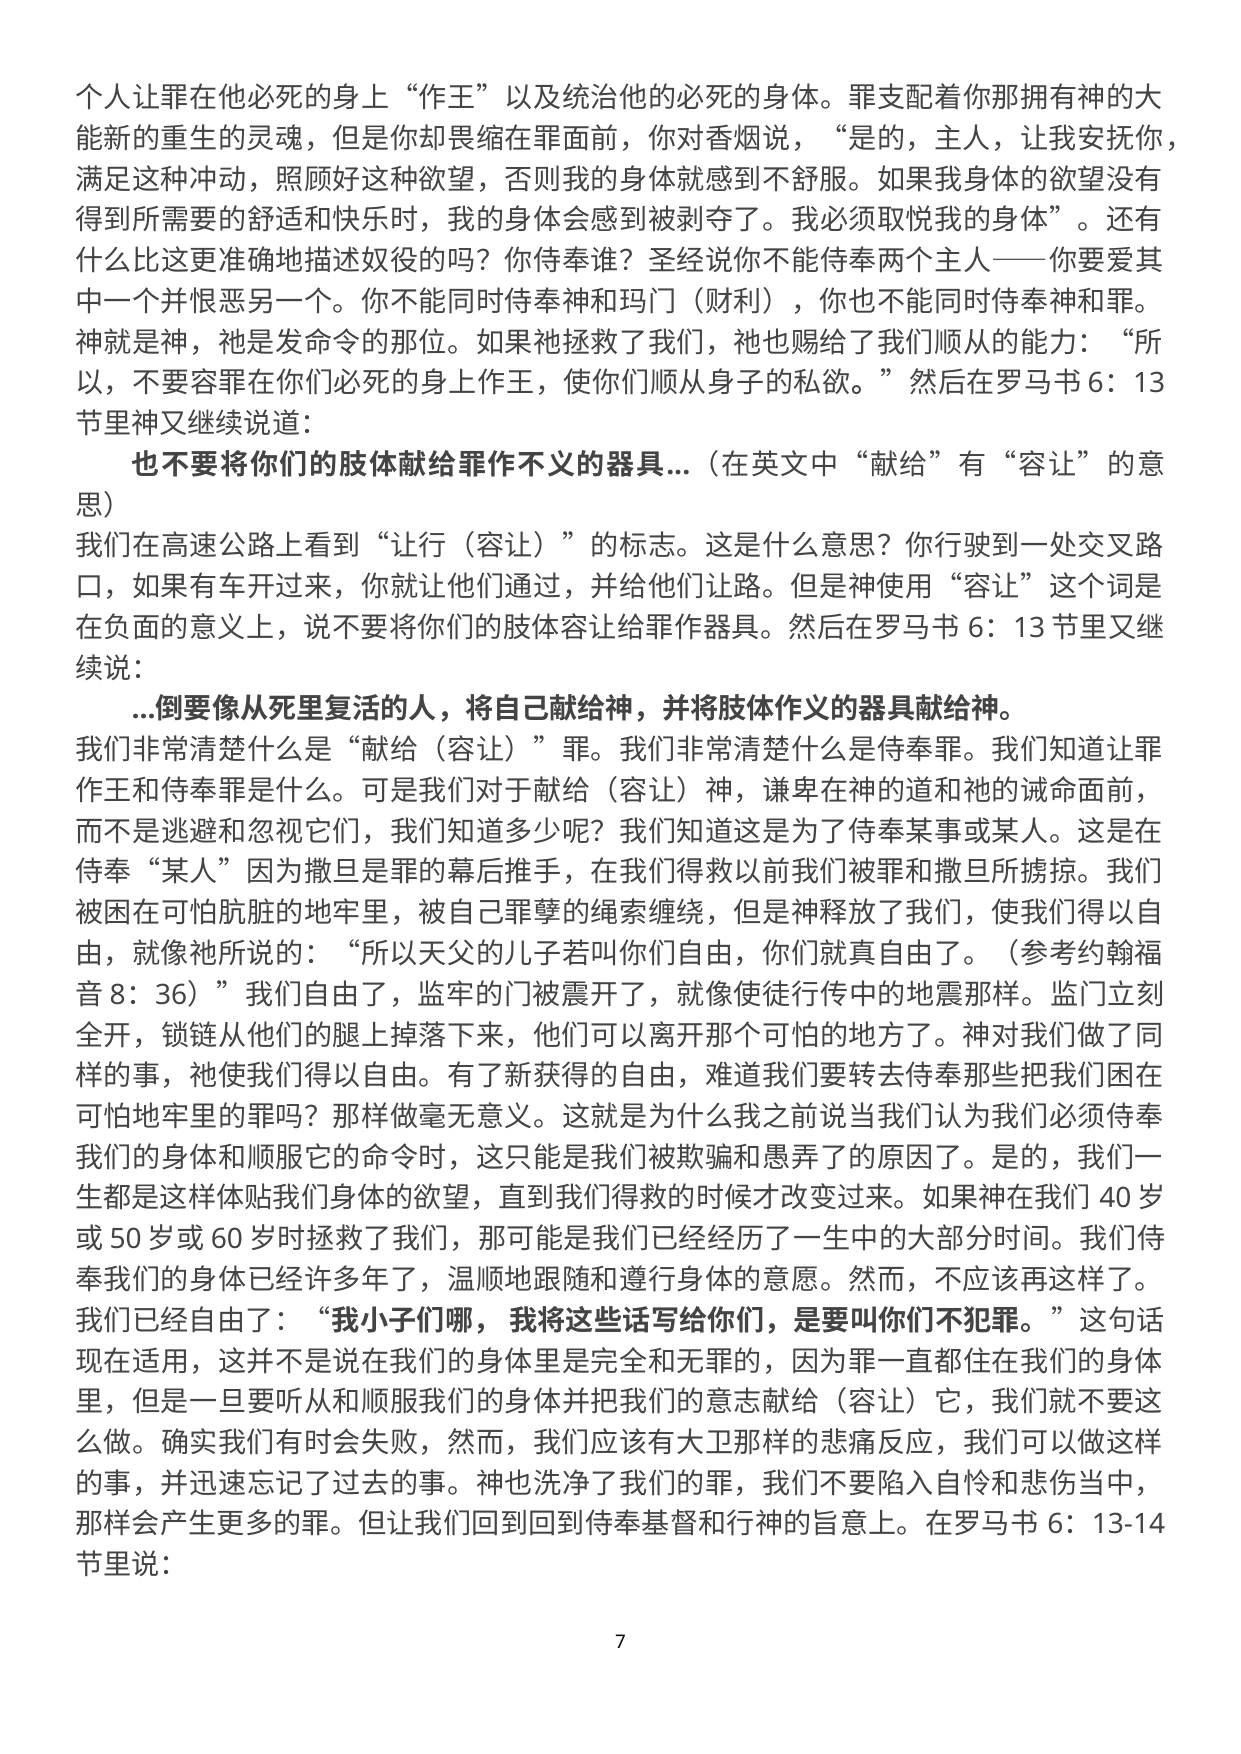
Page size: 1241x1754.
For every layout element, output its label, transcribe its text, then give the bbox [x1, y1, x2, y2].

text 也不要将你们的肢体献给罪作不义的器具...（在英文中“献给”有“容让”的意思） [75, 442, 1165, 523]
text 我们在高速公路上看到“让行（容让）”的标志。这是什么意思？你行驶到一处交叉路口，如果有车开过来，你就让他们通过，并给他们让路。但是神使用“容让”这个词是在负面的意义上，说不要将你们的肢体容让给罪作器具。然后在罗马书6：13节里又继续说： [75, 523, 1165, 686]
text 我们非常清楚什么是“献给（容让）”罪。我们非常清楚什么是侍奉罪。我们知道让罪作王和侍奉罪是什么。可是我们对于献给（容让）神，谦卑在神的道和祂的诫命面前，而不是逃避和忽视它们，我们知道多少呢？我们知道这是为了侍奉某事或某人。这是在侍奉“某人”因为撒旦是罪的幕后推手，在我们得救以前我们被罪和撒旦所掳掠。我们被困在可怕肮脏的地牢里，被自己罪孽的绳索缠绕，但是神释放了我们，使我们得以自由，就像祂所说的：“所以天父的儿子若叫你们自由，你们就真自由了。（参考约翰福音8：36）”我们自由了，监牢的门被震开了，就像使徒行传中的地震那样。监门立刻全开，锁链从他们的腿上掉落下来，他们可以离开那个可怕的地方了。神对我们做了同样的事，祂使我们得以自由。有了新获得的自由，难道我们要转去侍奉那些把我们困在可怕地牢里的罪吗？那样做毫无意义。这就是为什么我之前说当我们认为我们必须侍奉我们的身体和顺服它的命令时，这只能是我们被欺骗和愚弄了的原因了。是的，我们一生都是这样体贴我们身体的欲望，直到我们得救的时候才改变过来。如果神在我们40岁或50岁或60岁时拯救了我们，那可能是我们已经经历了一生中的大部分时间。我们侍奉我们的身体已经许多年了，温顺地跟随和遵行身体的意愿。然而，不应该再这样了。我们已经自由了：“我小子们哪， 我将这些话写给你们，是要叫你们不犯罪。”这句话现在适用，这并不是说在我们的身体里是完全和无罪的，因为罪一直都住在我们的身体里，但是一旦要听从和顺服我们的身体并把我们的意志献给（容让）它，我们就不要这么做。确实我们有时会失败，然而，我们应该有大卫那样的悲痛反应，我们可以做这样的事，并迅速忘记了过去的事。神也洗净了我们的罪，我们不要陷入自怜和悲伤当中，那样会产生更多的罪。但让我们回到回到侍奉基督和行神的旨意上。在罗马书6：13-14节里说： [75, 727, 1165, 1583]
text ...倒要像从死里复活的人，将自己献给神，并将肢体作义的器具献给神。 [75, 686, 1165, 727]
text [75, 75, 1165, 442]
